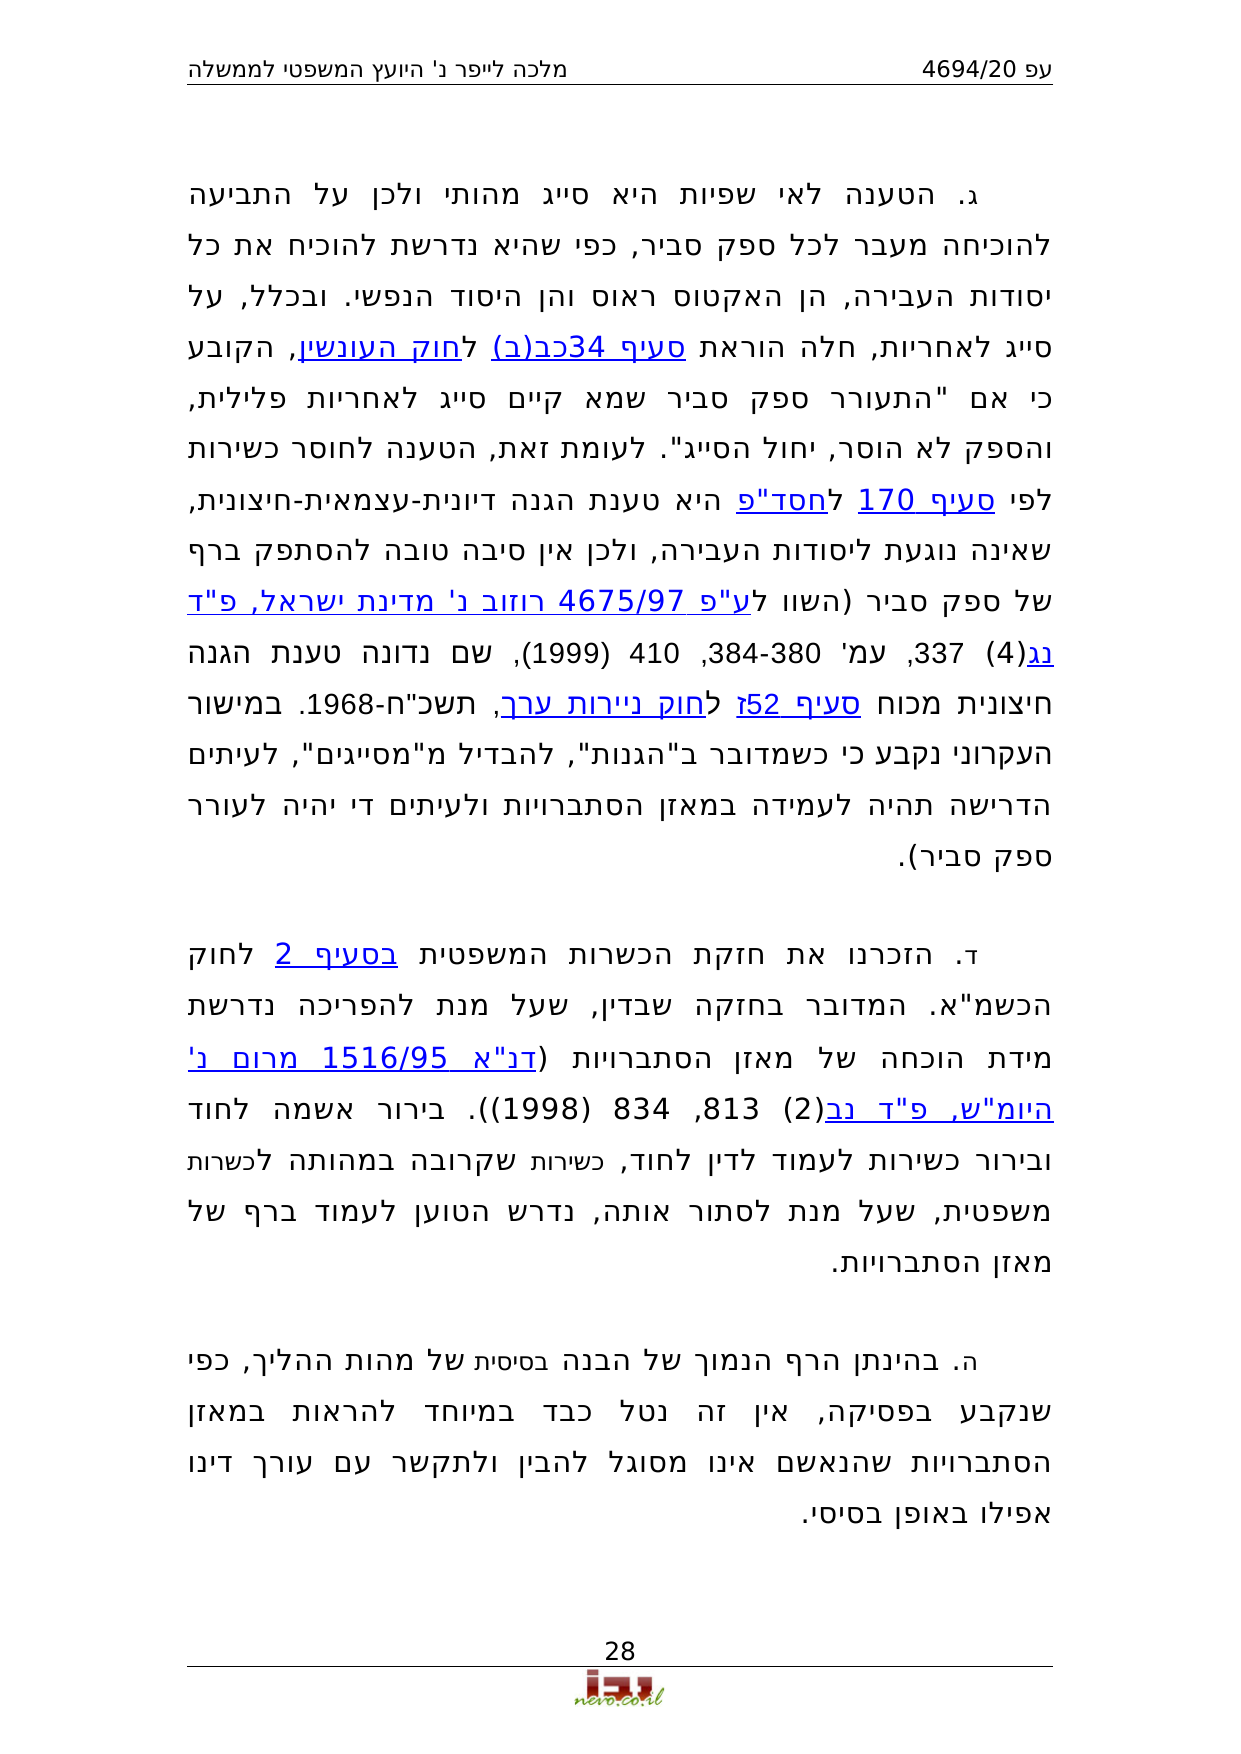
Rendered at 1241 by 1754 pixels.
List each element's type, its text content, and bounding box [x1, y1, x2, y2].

text ג. הטענה לאי שפיות היא סייג מהותי ולכן על התביעה להוכיחה מעבר לכל ספק סביר, כפי שהיא נדרשת להוכיח את כל יסודות העבירה, הן האקטוס ראוס והן היסוד הנפשי. ובכלל, על סייג לאחריות, חלה הוראת סעיף 34כב(ב) לחוק העונשין, הקובע כי אם "התעורר ספק סביר שמא קיים סייג לאחריות פלילית, והספק לא הוסר, יחול הסייג". לעומת זאת, הטענה לחוסר כשירות לפי סעיף 170 לחסד"פ היא טענת הגנה דיונית-עצמאית-חיצונית, שאינה נוגעת ליסודות העבירה, ולכן אין סיבה טובה להסתפק ברף של ספק סביר (השוו לע"פ 4675/97 רוזוב נ' מדינת ישראל, פ"ד נג(4) 337, עמ' 384-380, 410 (1999), שם נדונה טענת הגנה חיצונית מכוח סעיף 52ז לחוק ניירות ערך, תשכ"ח-1968. במישור העקרוני נקבע כי כשמדובר ב"הגנות", להבדיל מ"מסייגים", לעיתים הדרישה תהיה לעמידה במאזן הסתברויות ולעיתים די יהיה לעורר ספק סביר). [187, 177, 1053, 873]
picture [574, 1669, 666, 1707]
text ה. בהינתן הרף הנמוך של הבנה בסיסית של מהות ההליך, כפי שנקבע בפסיקה, אין זה נטל כבד במיוחד להראות במאזן הסתברויות שהנאשם אינו מסוגל להבין ולתקשר עם עורך דינו אפילו באופן בסיסי. [187, 1343, 1053, 1530]
text ד. הזכרנו את חזקת הכשרות המשפטית בסעיף 2 לחוק הכשמ"א. המדובר בחזקה שבדין, שעל מנת להפריכה נדרשת מידת הוכחה של מאזן הסתברויות (דנ"א 1516/95 מרום נ' היומ"ש, פ"ד נב(2) 813, 834 (1998)). בירור אשמה לחוד ובירור כשירות לעמוד לדין לחוד, כשירות שקרובה במהותה לכשרות משפטית, שעל מנת לסתור אותה, נדרש הטוען לעמוד ברף של מאזן הסתברויות. [187, 937, 1053, 1279]
